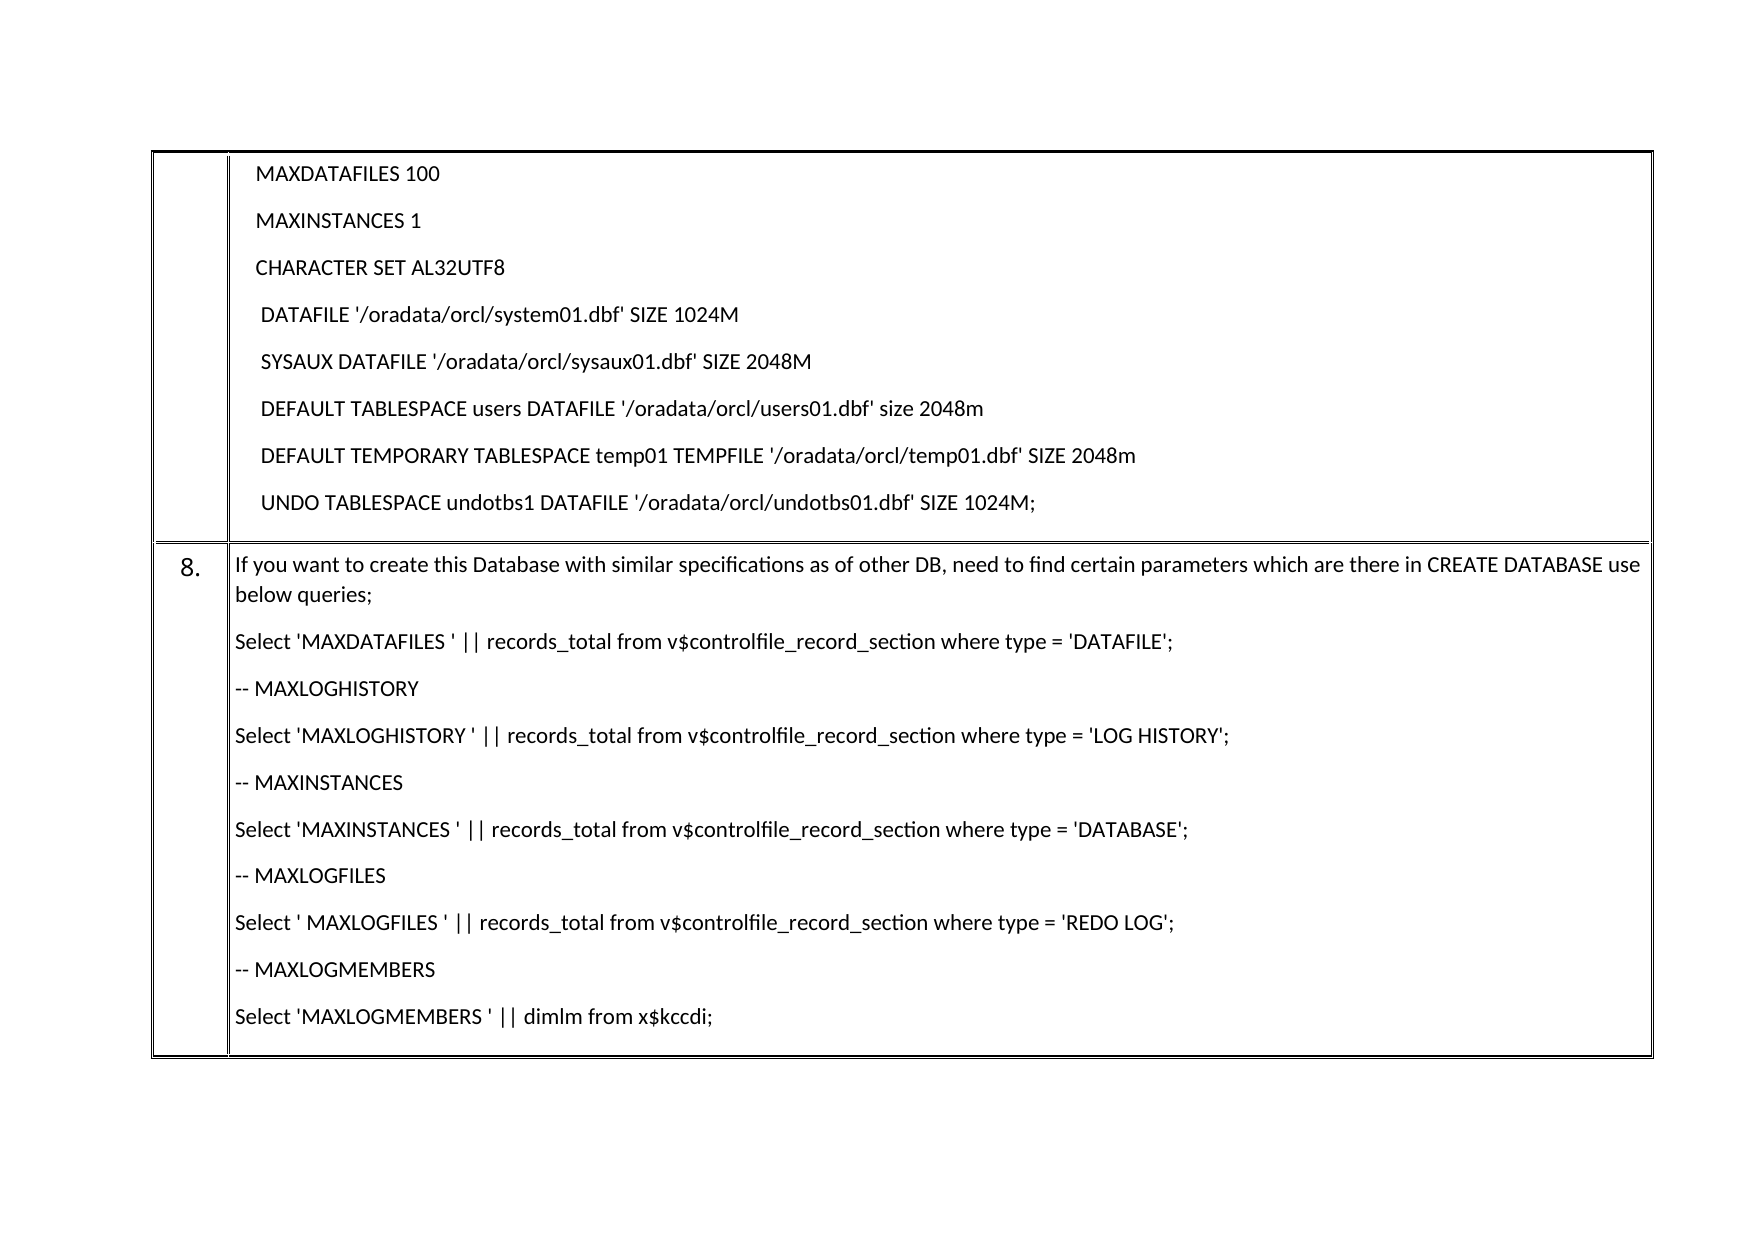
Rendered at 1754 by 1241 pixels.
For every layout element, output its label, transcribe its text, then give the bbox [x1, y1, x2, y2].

table_cell 8. [152, 541, 229, 1055]
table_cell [229, 541, 1652, 1055]
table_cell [229, 153, 1651, 541]
table_cell 7. [154, 153, 229, 541]
